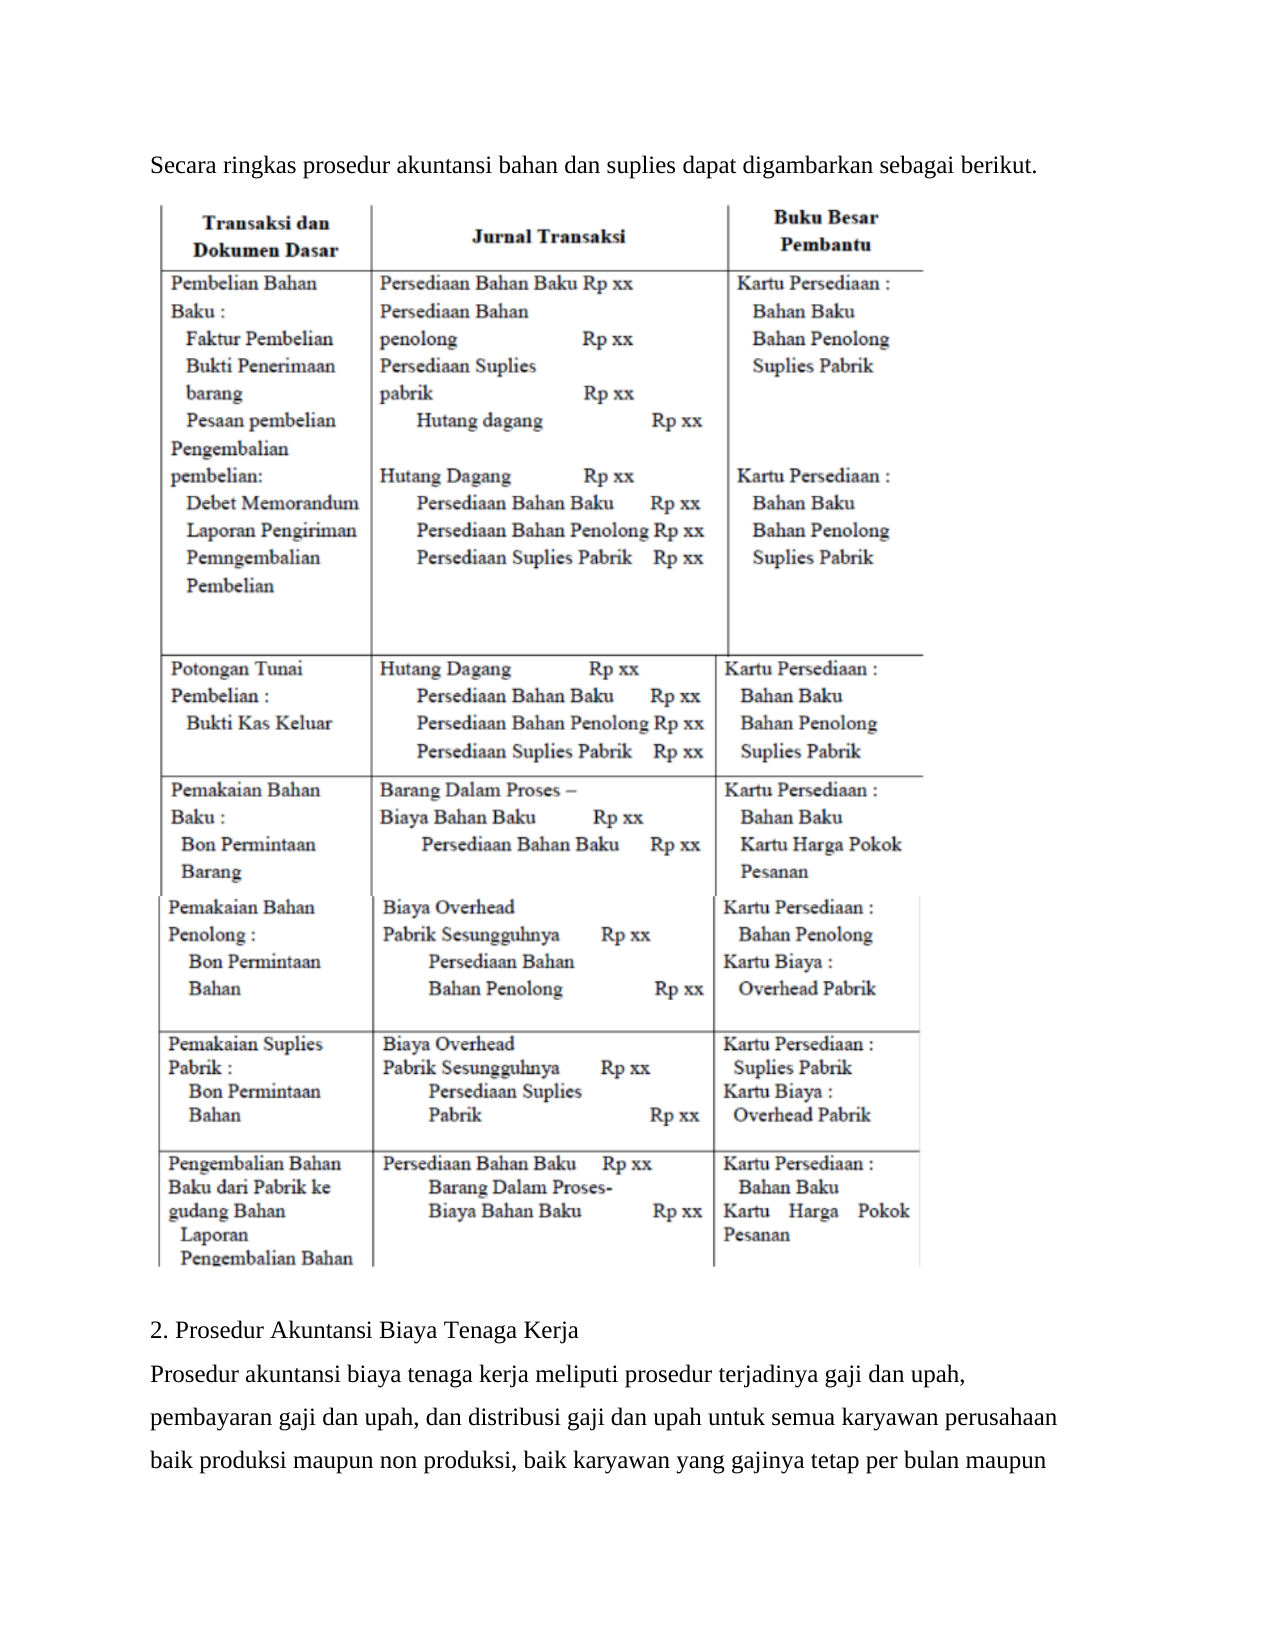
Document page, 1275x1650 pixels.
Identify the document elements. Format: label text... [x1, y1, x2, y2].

picture [150, 193, 943, 1288]
text baik produksi maupun non produksi, baik karyawan yang gajinya tetap per bulan maupun [150, 1445, 1125, 1474]
text 2. Prosedur Akuntansi Biaya Tenaga Kerja [150, 1316, 1125, 1344]
text pembayaran gaji dan upah, dan distribusi gaji dan upah untuk semua karyawan perusahaan [150, 1402, 1125, 1431]
text Secara ringkas prosedur akuntansi bahan dan suplies dapat digambarkan sebagai berikut. [150, 150, 1125, 179]
text Prosedur akuntansi biaya tenaga kerja meliputi prosedur terjadinya gaji dan upah, [150, 1359, 1125, 1387]
